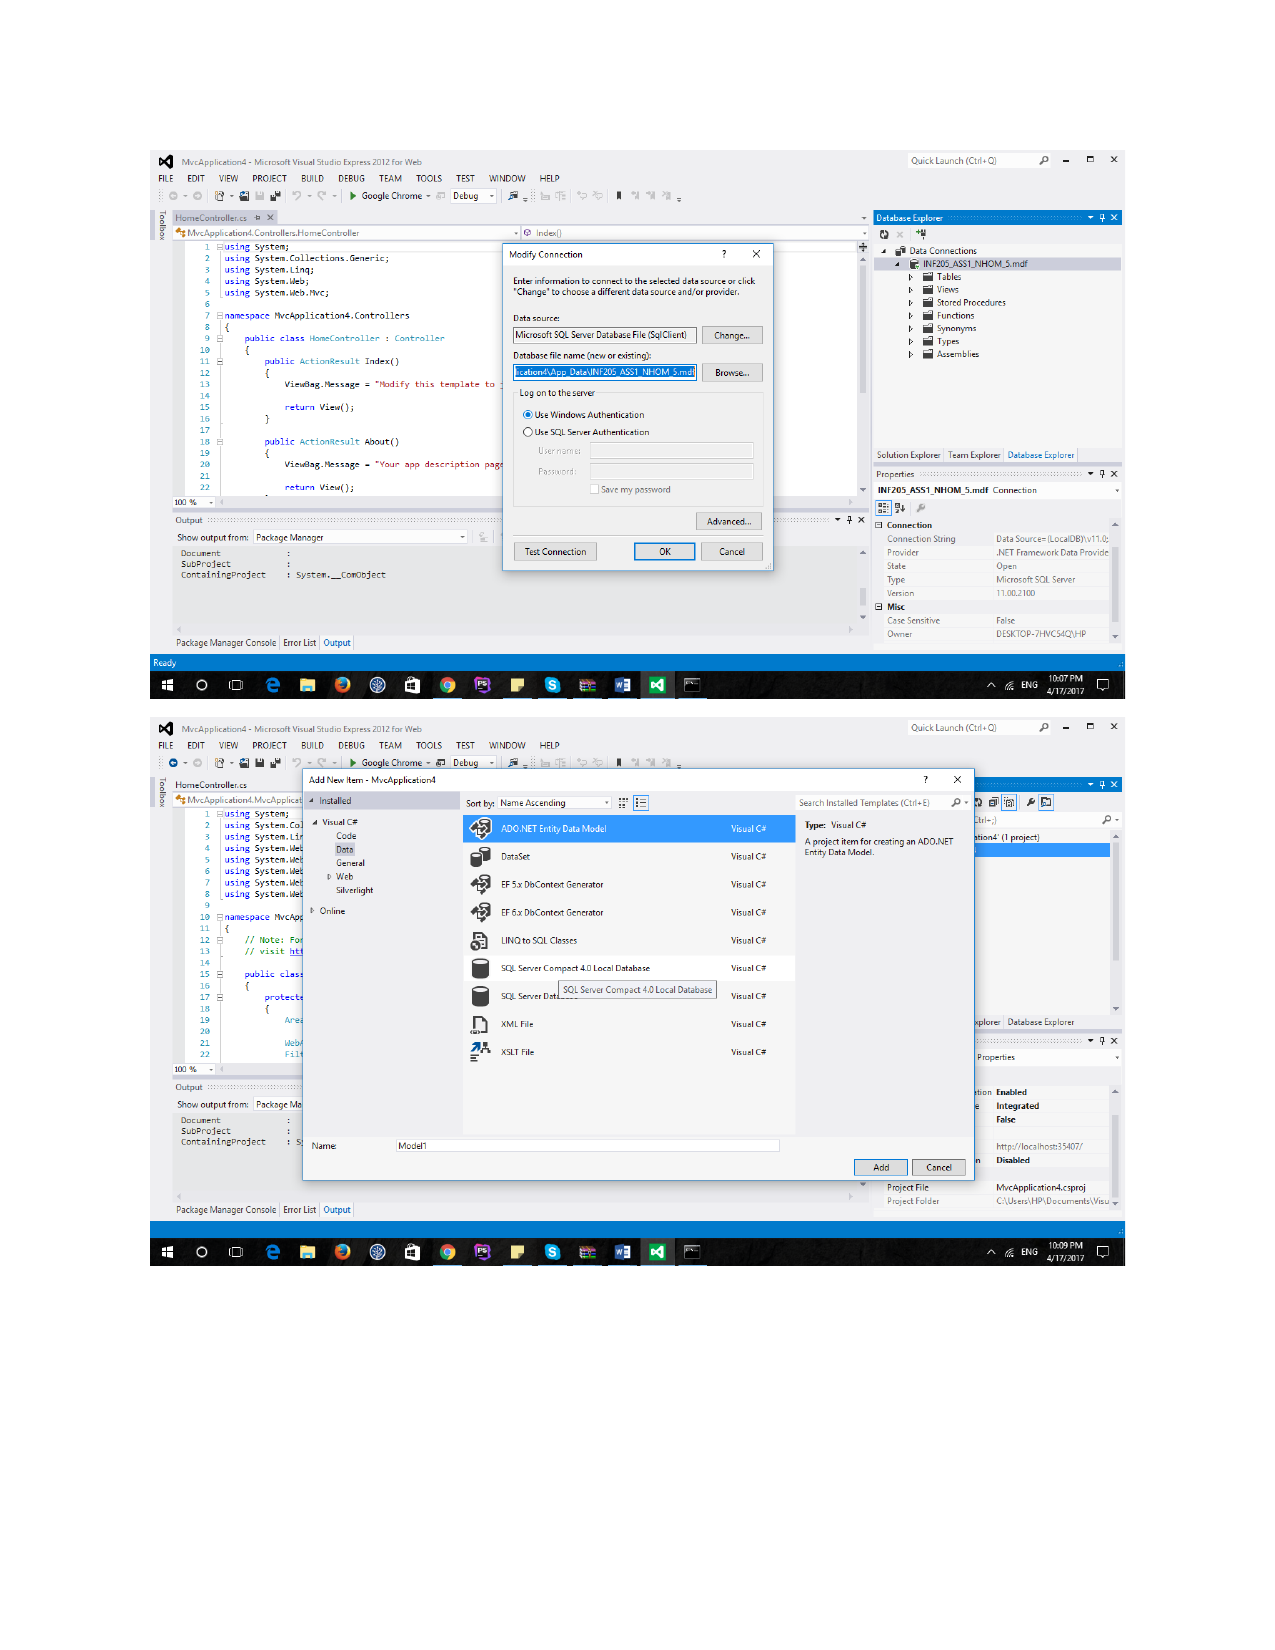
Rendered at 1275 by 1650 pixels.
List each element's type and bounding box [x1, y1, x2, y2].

picture [150, 150, 1125, 699]
picture [150, 717, 1125, 1266]
